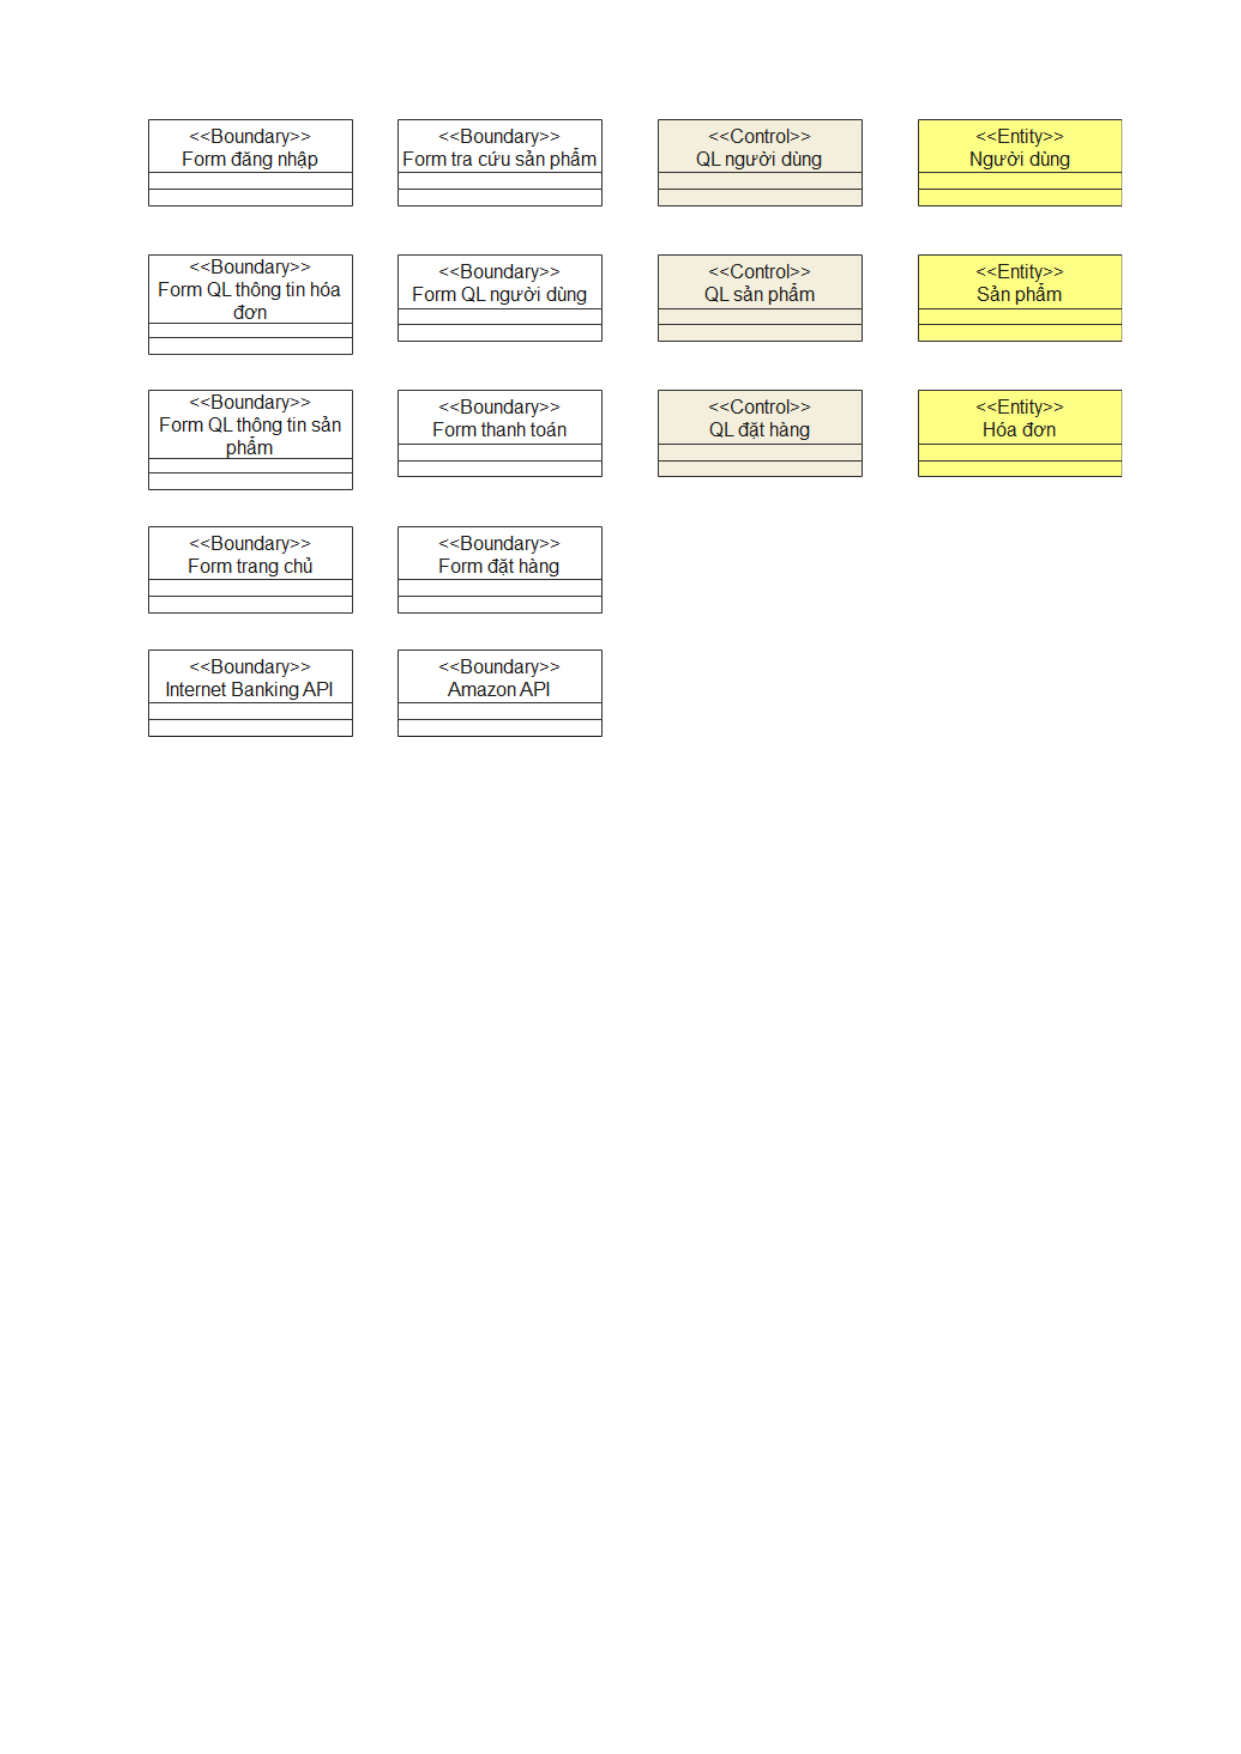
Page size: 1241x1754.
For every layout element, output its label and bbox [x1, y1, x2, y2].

picture [147, 118, 1123, 737]
